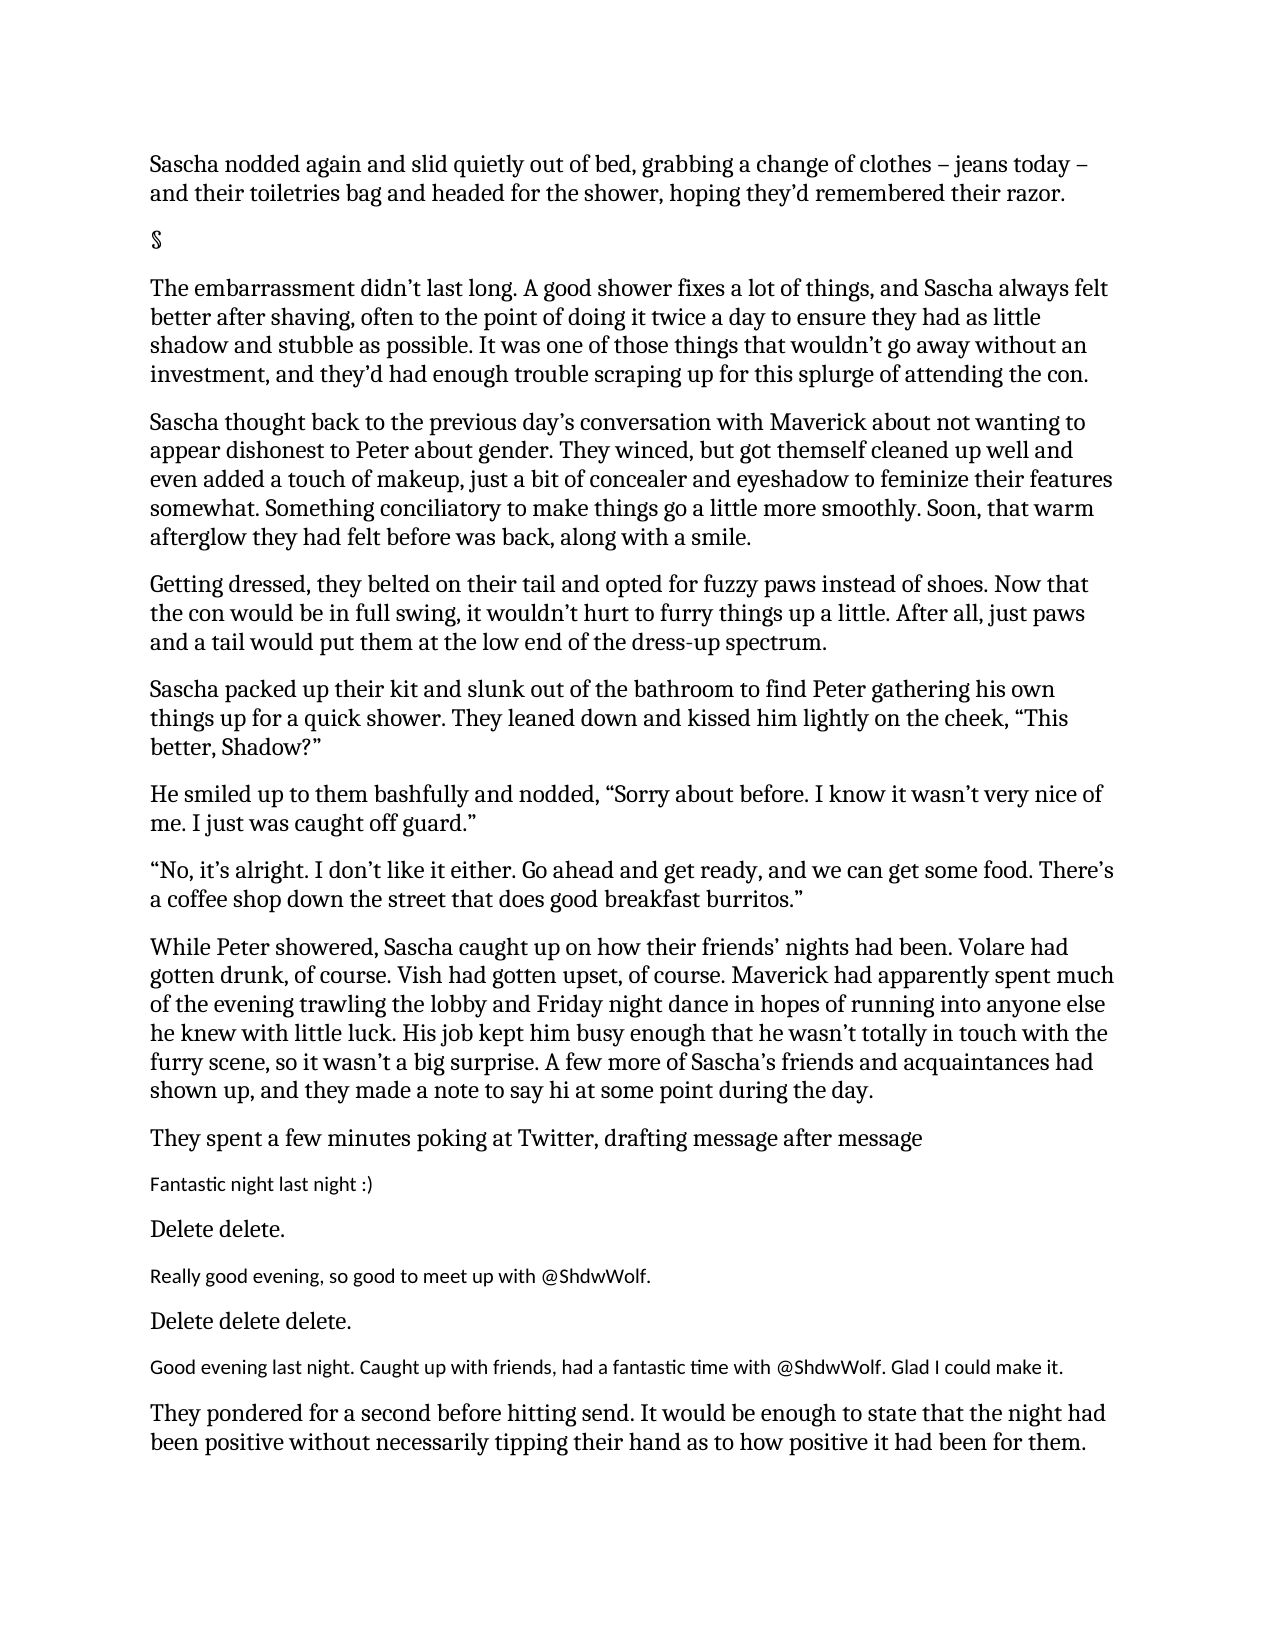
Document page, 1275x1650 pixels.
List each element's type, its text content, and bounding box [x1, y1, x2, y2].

text Good evening last night. Caught up with friends, had a fantastic time with @ShdwWolf. Glad I could make it. [150, 1354, 1125, 1380]
text Sascha packed up their kit and slunk out of the bathroom to find Peter gathering his own things up for a quick shower. They leaned down and kissed him lightly on the cheek, “This better, Shadow?” [150, 675, 1125, 761]
text § [150, 226, 1125, 255]
text They pondered for a second before hitting send. It would be enough to state that the night had been positive without necessarily tipping their hand as to how positive it had been for them. [150, 1399, 1125, 1456]
text Delete delete. [150, 1215, 1125, 1244]
text Really good evening, so good to meet up with @ShdwWolf. [150, 1263, 1125, 1288]
text The embarrassment didn’t last long. A good shower fixes a lot of things, and Sascha always felt better after shaving, often to the point of doing it twice a day to ensure they had as little shadow and stubble as possible. It was one of those things that wouldn’t go away without an investment, and they’d had enough trouble scraping up for this splurge of attending the con. [150, 274, 1125, 389]
text Sascha nodded again and slid quietly out of bed, grabbing a change of clothes – jeans today – and their toiletries bag and headed for the shower, hoping they’d remembered their razor. [150, 150, 1125, 207]
text Sascha thought back to the previous day’s conversation with Maverick about not wanting to appear dishonest to Peter about gender. They winced, but got themself cleaned up well and even added a touch of makeup, just a bit of concealer and eyeshadow to feminize their features somewhat. Something conciliatory to make things go a little more smoothly. Soon, that warm afterglow they had felt before was back, along with a smile. [150, 407, 1125, 551]
text He smiled up to them bashfully and nodded, “Sorry about before. I know it wasn’t very nice of me. I just was caught off guard.” [150, 780, 1125, 837]
text Getting dressed, they belted on their tail and opted for fuzzy paws instead of shoes. Now that the con would be in full swing, it wouldn’t hurt to furry things up a little. After all, just paws and a tail would put them at the low end of the dress-up spectrum. [150, 570, 1125, 656]
text Delete delete delete. [150, 1307, 1125, 1336]
text “No, it’s alright. I don’t like it either. Go ahead and get ready, and we can get some food. There’s a coffee shop down the street that does good breakfast burritos.” [150, 856, 1125, 914]
text They spent a few minutes poking at Twitter, drafting message after message [150, 1124, 1125, 1152]
text While Peter showered, Sascha caught up on how their friends’ nights had been. Volare had gotten drunk, of course. Vish had gotten upset, of course. Maverick had apparently spent much of the evening trawling the lobby and Friday night dance in hopes of running into anyone else he knew with little luck. His job kept him busy enough that he wasn’t totally in touch with the furry scene, so it wasn’t a big surprise. A few more of Sascha’s friends and acquaintances had shown up, and they made a note to say hi at some point during the day. [150, 932, 1125, 1105]
text Fantastic night last night :) [150, 1171, 1125, 1197]
